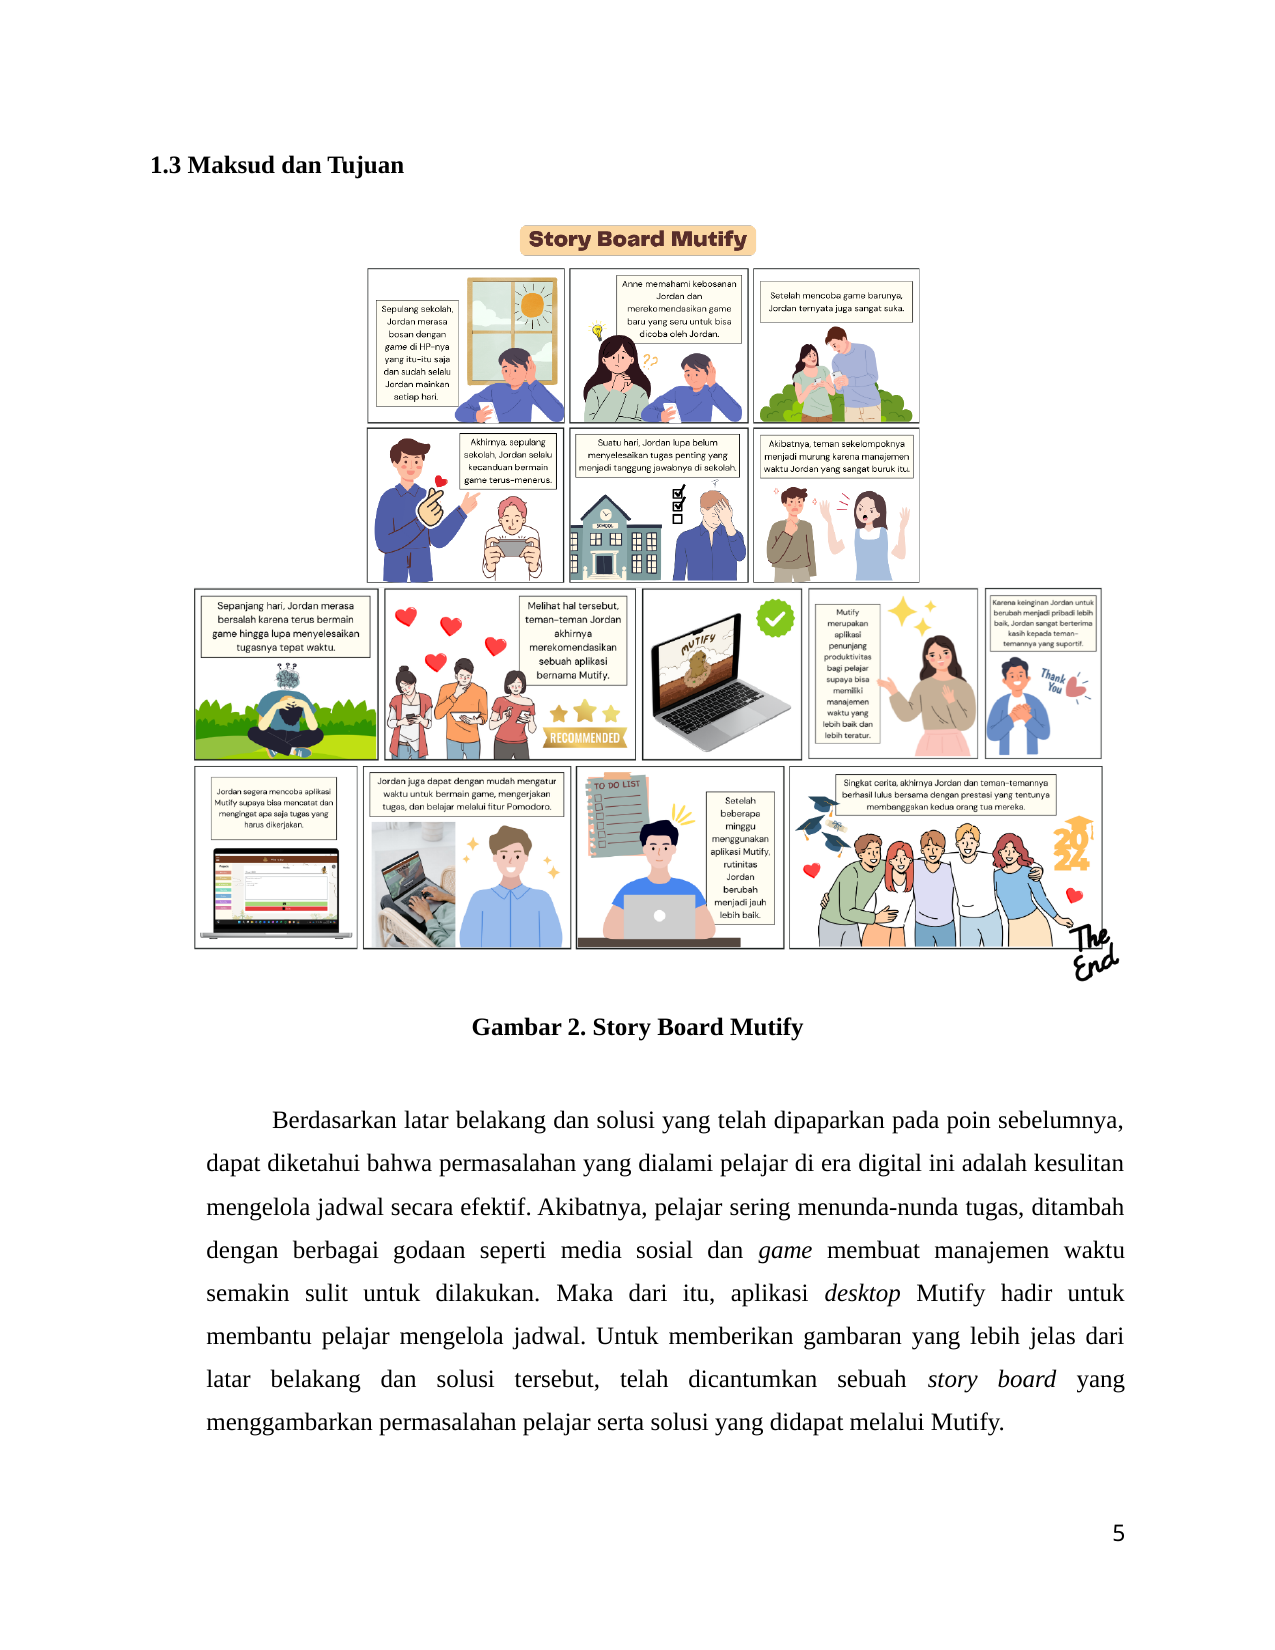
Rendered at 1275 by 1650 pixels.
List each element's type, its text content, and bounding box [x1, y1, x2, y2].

text Berdasarkan latar belakang dan solusi yang telah dipaparkan pada poin sebelumnya, dapat diketahui bahwa permasalahan yang dialami pelajar di era digital ini adalah kesulitan mengelola jadwal secara efektif. Akibatnya, pelajar sering menunda-nunda tugas, ditambah dengan berbagai godaan seperti media sosial dan game membuat manajemen waktu semakin sulit untuk dilakukan. Maka dari itu, aplikasi desktop Mutify hadir untuk membantu pelajar mengelola jadwal. Untuk memberikan gambaran yang lebih jelas dari latar belakang dan solusi tersebut, telah dicantumkan sebuah story board yang menggambarkan permasalahan pelajar serta solusi yang didapat melalui Mutify. [206, 1105, 1125, 1436]
picture [160, 204, 1136, 990]
subtitle 1.3 Maksud dan Tujuan [150, 150, 1125, 179]
